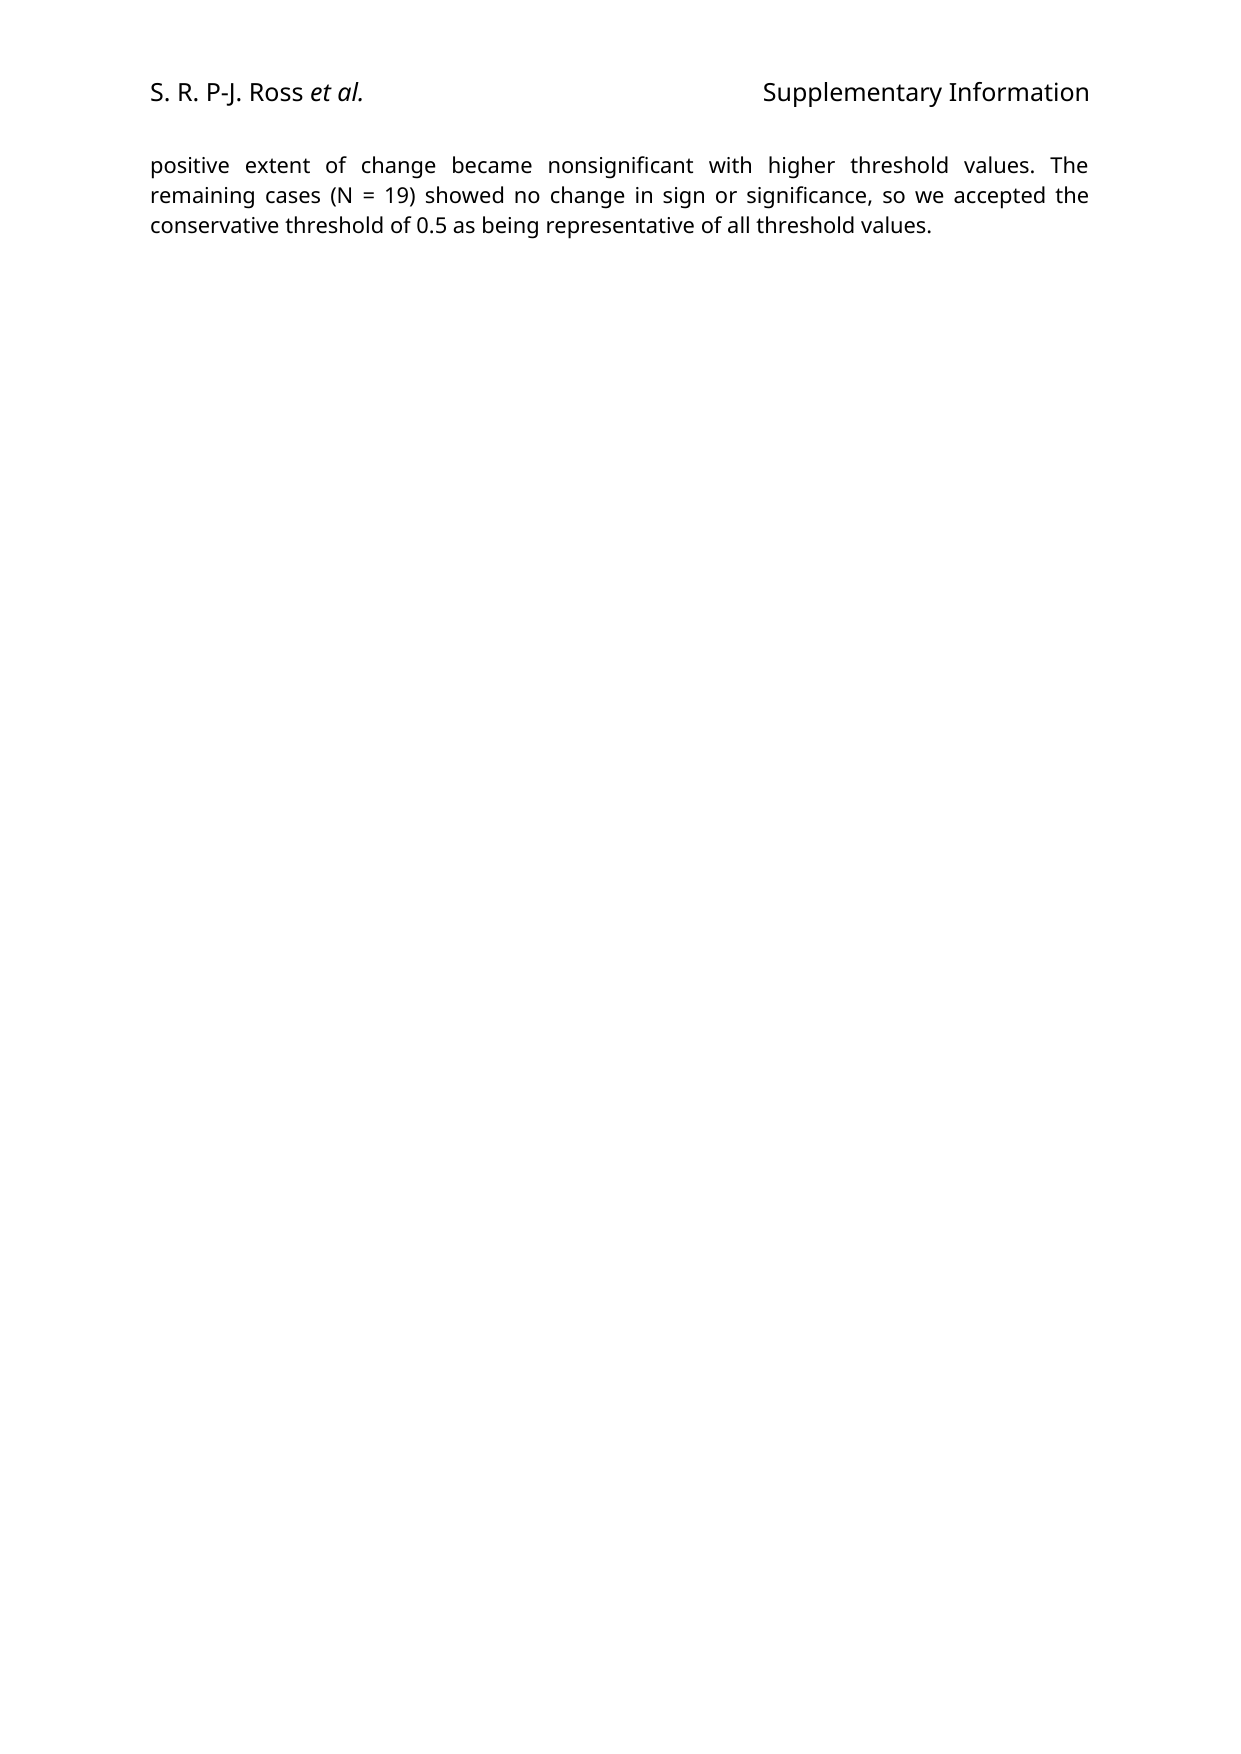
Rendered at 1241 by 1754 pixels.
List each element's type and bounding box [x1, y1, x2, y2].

text [150, 150, 1090, 239]
